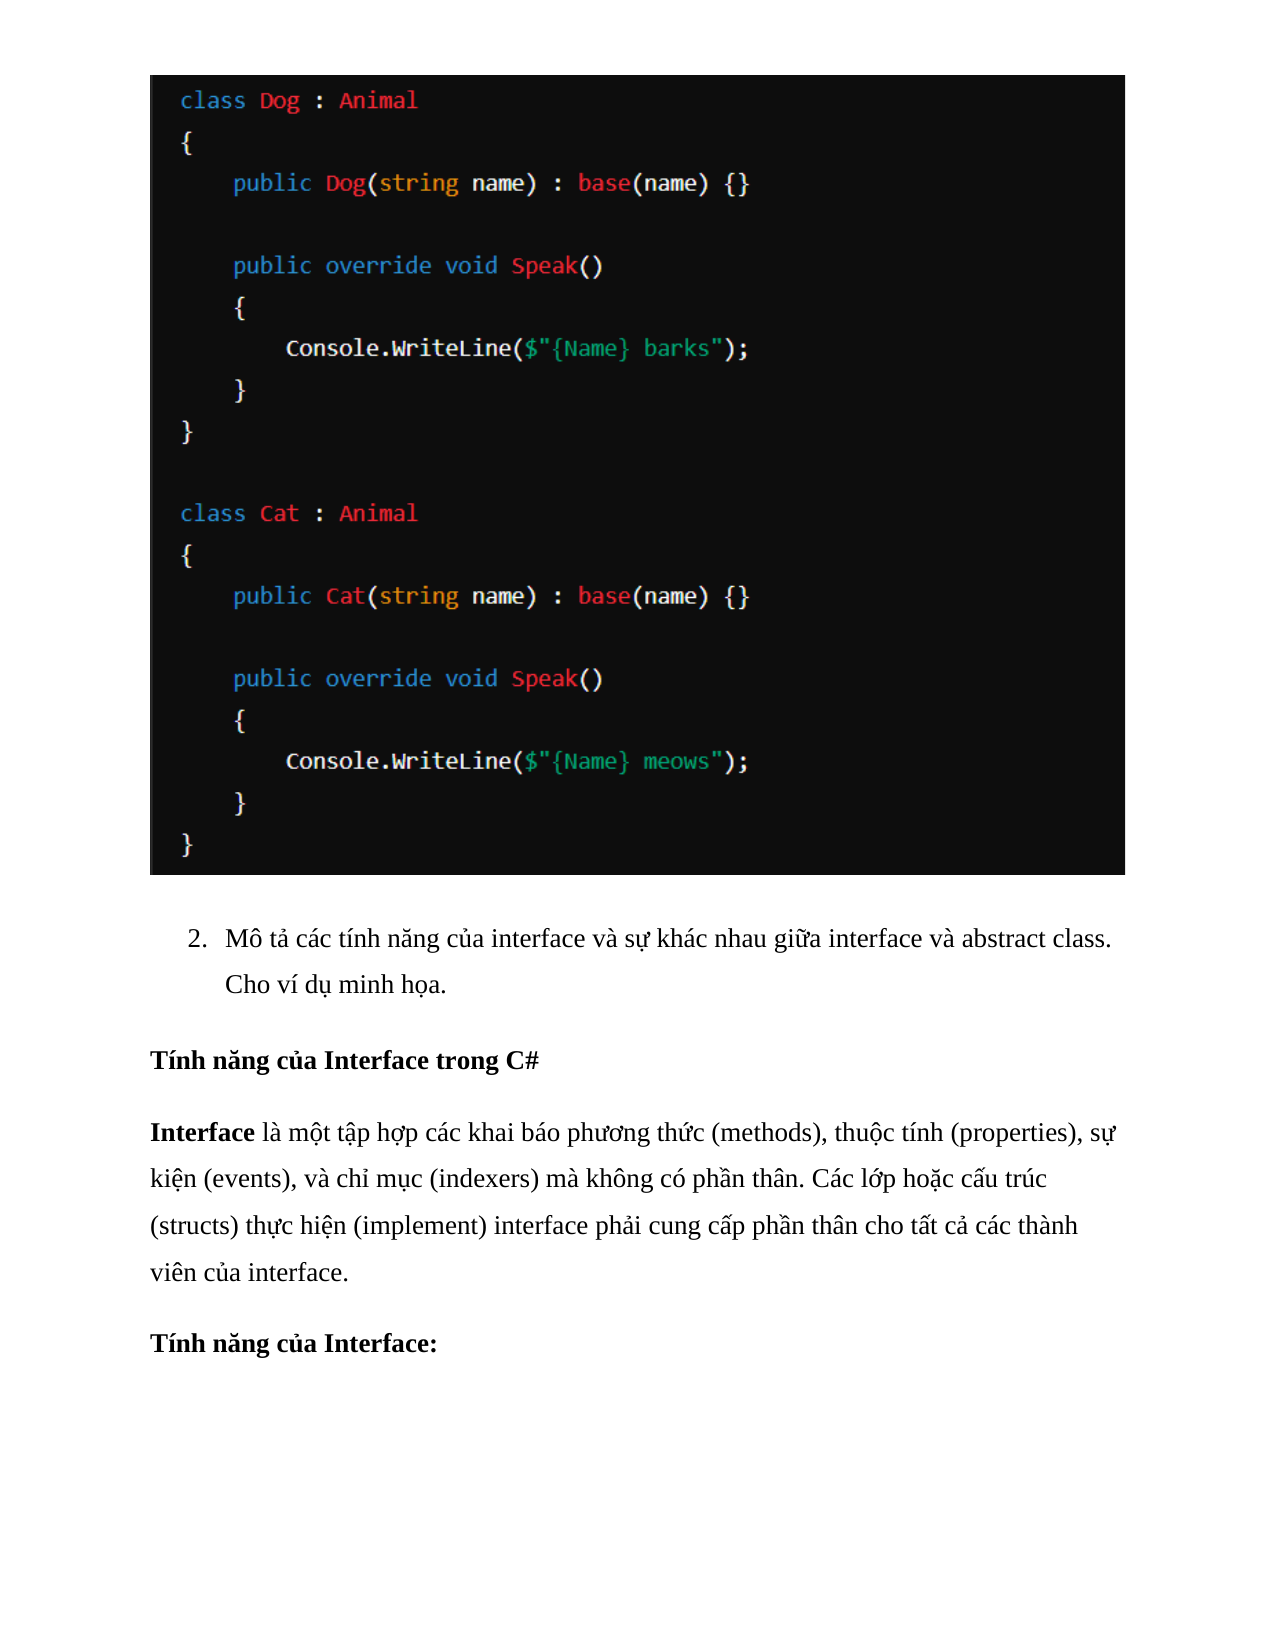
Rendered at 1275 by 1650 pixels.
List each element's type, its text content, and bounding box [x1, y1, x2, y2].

picture [150, 75, 1125, 875]
subtitle Tính năng của Interface trong C# [150, 1044, 1125, 1075]
text Tính năng của Interface: [150, 1327, 1125, 1359]
list Mô tả các tính năng của interface và sự khác nhau giữa interface và abstract class. Cho ví dụ minh họa. [187, 922, 1125, 999]
text Interface là một tập hợp các khai báo phương thức (methods), thuộc tính (properties), sự kiện (events), và chỉ mục (indexers) mà không có phần thân. Các lớp hoặc cấu trúc (structs) thực hiện (implement) interface phải cung cấp phần thân cho tất cả các thành viên của interface. [150, 1116, 1125, 1287]
